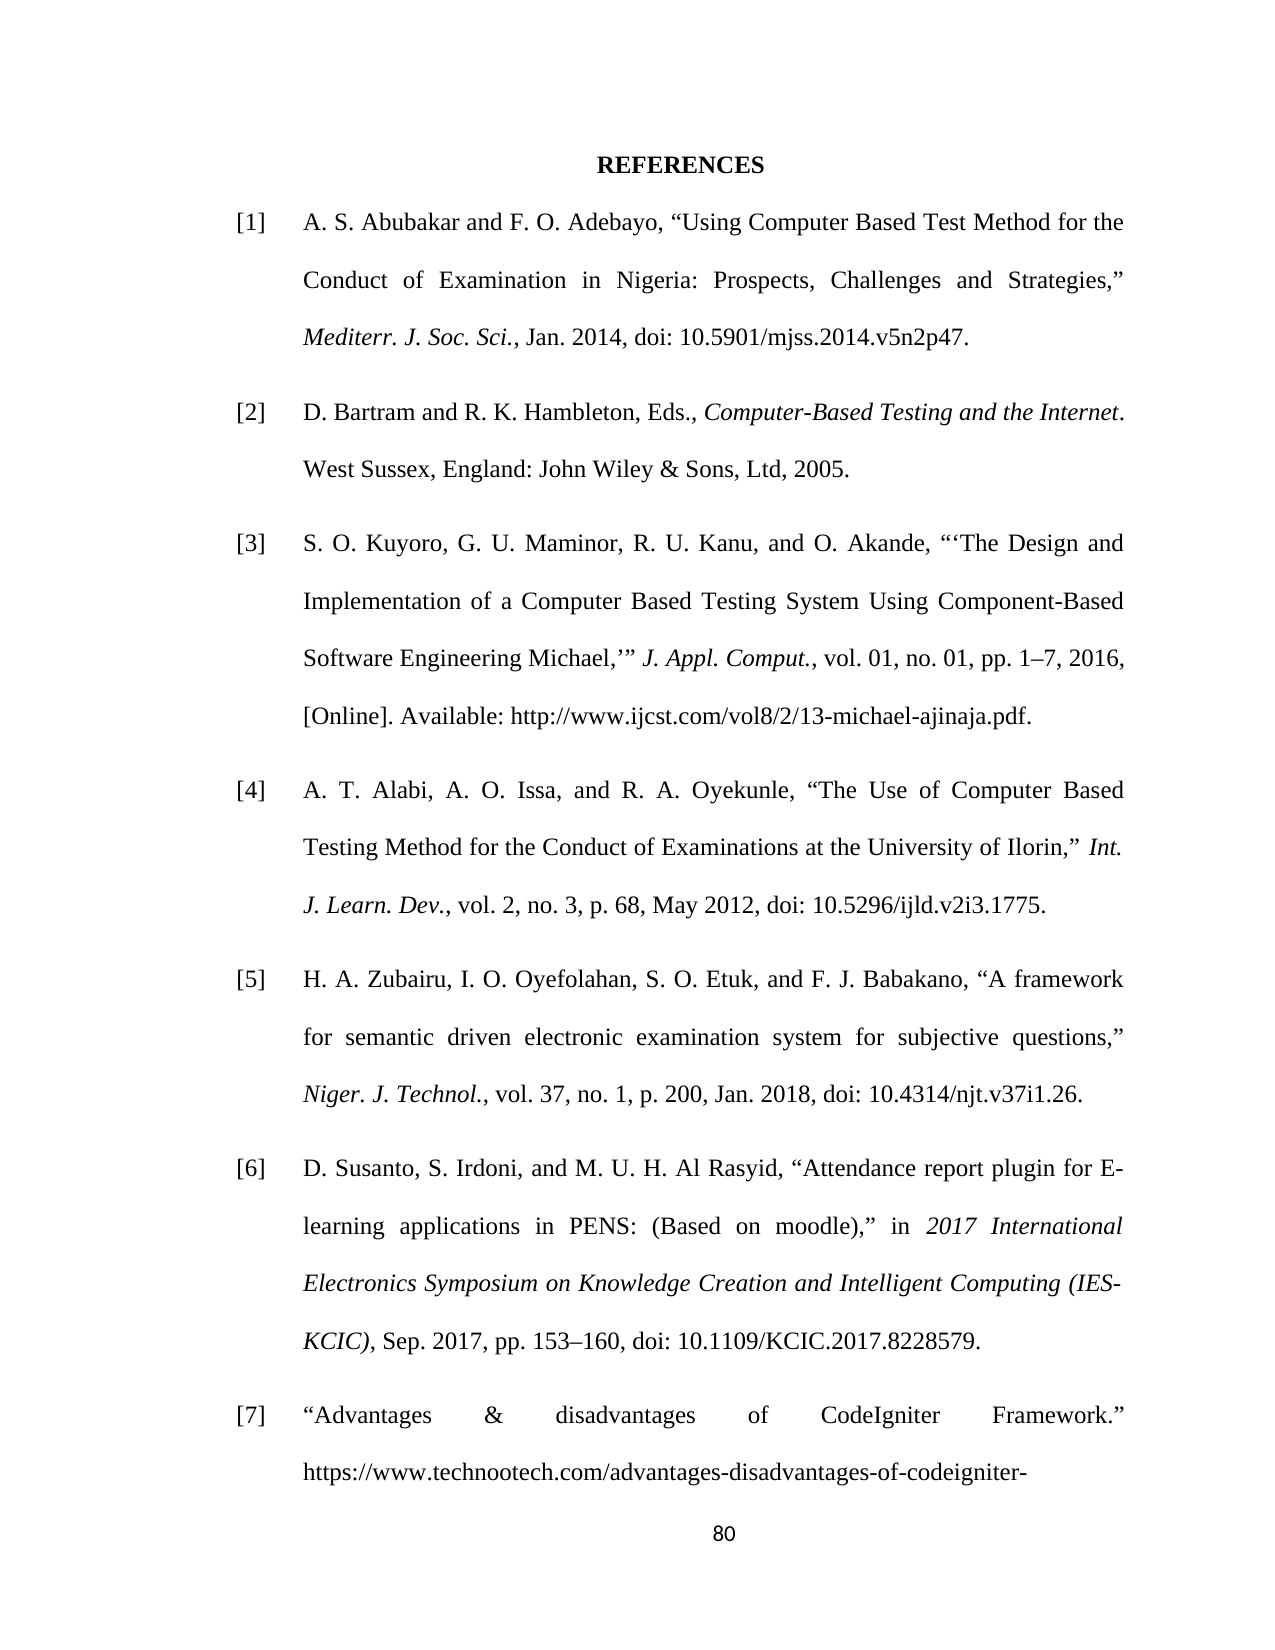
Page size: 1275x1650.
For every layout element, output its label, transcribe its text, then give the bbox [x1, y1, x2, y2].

text [4] A. T. Alabi, A. O. Issa, and R. A. Oyekunle, “The Use of Computer Based Testing Method for the Conduct of Examinations at the University of Ilorin,” Int. J. Learn. Dev., vol. 2, no. 3, p. 68, May 2012, doi: 10.5296/ijld.v2i3.1775. [236, 775, 1125, 919]
text [5] H. A. Zubairu, I. O. Oyefolahan, S. O. Etuk, and F. J. Babakano, “A framework for semantic driven electronic examination system for subjective questions,” Niger. J. Technol., vol. 37, no. 1, p. 200, Jan. 2018, doi: 10.4314/njt.v37i1.26. [236, 964, 1125, 1108]
text [1] A. S. Abubakar and F. O. Adebayo, “Using Computer Based Test Method for the Conduct of Examination in Nigeria: Prospects, Challenges and Strategies,” Mediterr. J. Soc. Sci., Jan. 2014, doi: 10.5901/mjss.2014.v5n2p47. [236, 207, 1125, 351]
text [6] D. Susanto, S. Irdoni, and M. U. H. Al Rasyid, “Attendance report plugin for E-learning applications in PENS: (Based on moodle),” in 2017 International Electronics Symposium on Knowledge Creation and Intelligent Computing (IES-KCIC), Sep. 2017, pp. 153–160, doi: 10.1109/KCIC.2017.8228579. [236, 1153, 1125, 1354]
text [2] D. Bartram and R. K. Hambleton, Eds., Computer-Based Testing and the Internet. West Sussex, England: John Wiley & Sons, Ltd, 2005. [236, 397, 1125, 483]
text [3] S. O. Kuyoro, G. U. Maminor, R. U. Kanu, and O. Akande, “‘The Design and Implementation of a Computer Based Testing System Using Component-Based Software Engineering Michael,’” J. Appl. Comput., vol. 01, no. 01, pp. 1–7, 2016, [Online]. Available: http://www.ijcst.com/vol8/2/13-michael-ajinaja.pdf. [236, 528, 1125, 729]
subtitle REFERENCES [236, 150, 1125, 179]
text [236, 1400, 1125, 1486]
